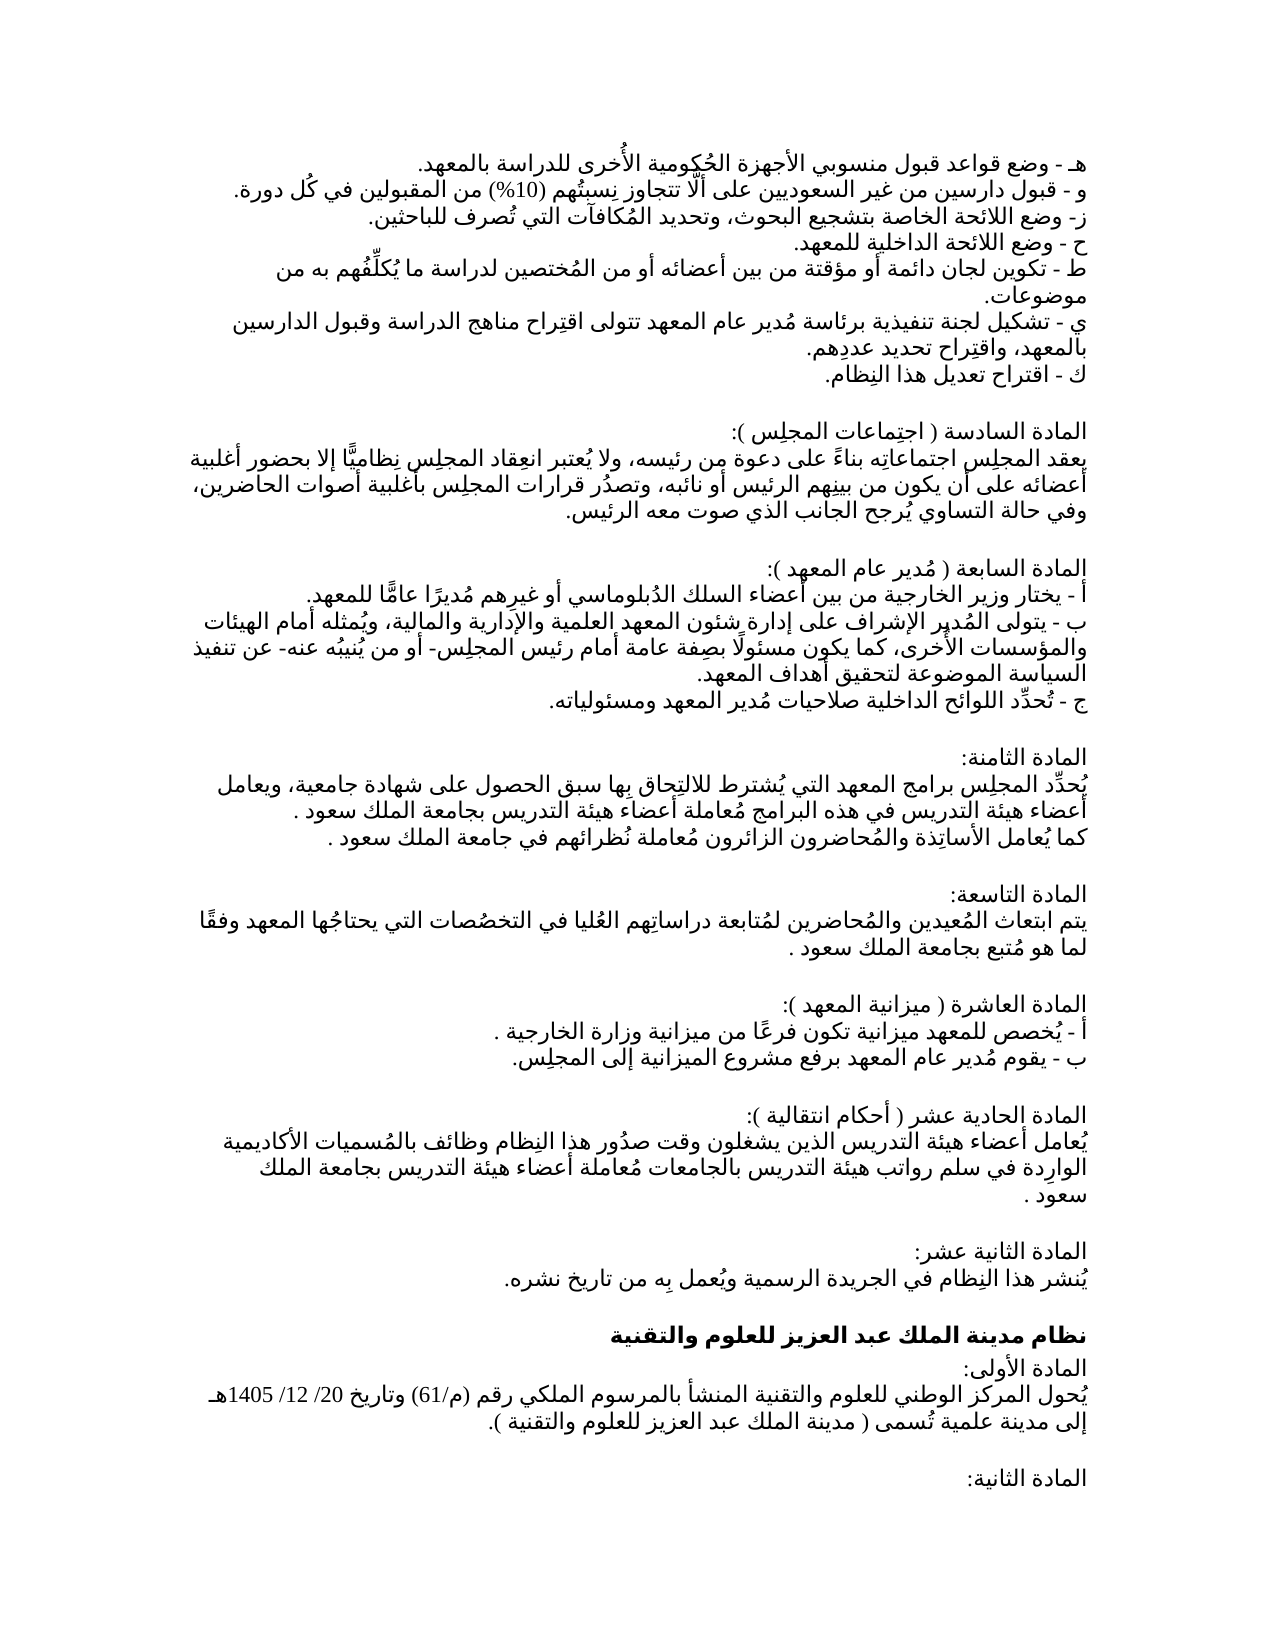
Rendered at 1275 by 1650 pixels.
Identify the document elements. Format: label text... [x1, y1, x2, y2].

text يُنشر هذا النِظام في الجريدة الرسمية ويُعمل بِه من تاريخ نشره. [187, 1265, 1087, 1291]
text يُحول المركز الوطني للعلوم والتقنية المنشأ بالمرسوم الملكي رقم (م/61) وتاريخ 20/ 12/ 1405هـ إلى مدينة علمية تُسمى ( مدينة الملك عبد العزيز للعلوم والتقنية ). [187, 1381, 1087, 1434]
text هـ - وضع قواعد قبول منسوبي الأجهزة الحُكومية الأُخرى للدراسة بالمعهد. [187, 150, 1087, 176]
text يعقد المجلِس اجتماعاتِه بناءً على دعوة من رئيسه، ولا يُعتبر انعِقاد المجلِس نِظاميًّا إلا بحضور أغلبية أعضائه على أن يكون من بينِهم الرئيس أو نائبه، وتصدُر قرارات المجلِس بأغلبية أصوات الحاضرين، وفي حالة التساوي يُرجح الجانب الذي صوت معه الرئيس. [187, 445, 1087, 524]
text المادة السادسة ( اجتِماعات المجلِس ): [187, 418, 1087, 445]
text المادة الثامنة: [187, 744, 1087, 771]
text كما يُعامل الأساتِذة والمُحاضرون الزائرون مُعاملة نُظرائهم في جامعة الملك سعود . [187, 823, 1087, 850]
text ز- وضع اللائحة الخاصة بتشجيع البحوث، وتحديد المُكافآت التي تُصرف للباحثين. [187, 203, 1087, 229]
text ك - اقتراح تعديل هذا النِظام. [187, 361, 1087, 387]
text ح - وضع اللائحة الداخلية للمعهد. [187, 229, 1087, 255]
text نظام مدينة الملك عبد العزيز للعلوم والتقنية [187, 1322, 1087, 1349]
text المادة السابعة ( مُدير عام المعهد ): [187, 555, 1087, 581]
text يُعامل أعضاء هيئة التدريس الذين يشغلون وقت صدُور هذا النِظام وظائف بالمُسميات الأكاديمية الوارِدة في سلم رواتب هيئة التدريس بالجامعات مُعاملة أعضاء هيئة التدريس بجامعة الملك سعود . [187, 1128, 1087, 1207]
text يتم ابتعاث المُعيدين والمُحاضرين لمُتابعة دراساتِهم العُليا في التخصُصات التي يحتاجُها المعهد وفقًا لما هو مُتبع بجامعة الملك سعود . [187, 907, 1087, 960]
text المادة الثانية عشر: [187, 1238, 1087, 1265]
text المادة الحادية عشر ( أحكام انتقالية ): [187, 1102, 1087, 1128]
text المادة الثانية: [187, 1465, 1087, 1492]
text ب - يتولى المُدير الإشراف على إدارة شئون المعهد العلمية والإدارية والمالية، ويُمثله أمام الهيئات والمؤسسات الأُخرى، كما يكون مسئولًا بصِفة عامة أمام رئيس المجلِس- أو من يُنيبُه عنه- عن تنفيذ السياسة الموضوعة لتحقيق أهداف المعهد. [187, 608, 1087, 687]
text ط - تكوين لجان دائمة أو مؤقتة من بين أعضائه أو من المُختصين لدراسة ما يُكلِّفُهم به من موضوعات. [187, 255, 1087, 308]
text المادة التاسعة: [187, 881, 1087, 907]
text المادة الأولى: [187, 1355, 1087, 1381]
text و - قبول دارسين من غير السعوديين على ألَّا تتجاوز نِسبتُهم (10%) من المقبولين في كُل دورة. [187, 176, 1087, 203]
text ب - يقوم مُدير عام المعهد برفع مشروع الميزانية إلى المجلِس. [187, 1044, 1087, 1071]
text أ - يختار وزير الخارجية من بين أعضاء السلك الدُبلوماسي أو غيرِهم مُديرًا عامًّا للمعهد. [187, 581, 1087, 608]
text المادة العاشرة ( ميزانية المعهد ): [187, 991, 1087, 1018]
text ي - تشكيل لجنة تنفيذية برئاسة مُدير عام المعهد تتولى اقتِراح مناهج الدراسة وقبول الدارسين بالمعهد، واقتِراح تحديد عددِهم. [187, 308, 1087, 361]
text ج - تُحدِّد اللوائح الداخلية صلاحيات مُدير المعهد ومسئولياته. [187, 687, 1087, 713]
text يُحدِّد المجلِس برامج المعهد التي يُشترط للالتِحاق بِها سبق الحصول على شهادة جامعية، ويعامل أعضاء هيئة التدريس في هذه البرامج مُعاملة أعضاء هيئة التدريس بجامعة الملك سعود . [187, 771, 1087, 823]
text أ - يُخصص للمعهد ميزانية تكون فرعًا من ميزانية وزارة الخارجية . [187, 1018, 1087, 1044]
